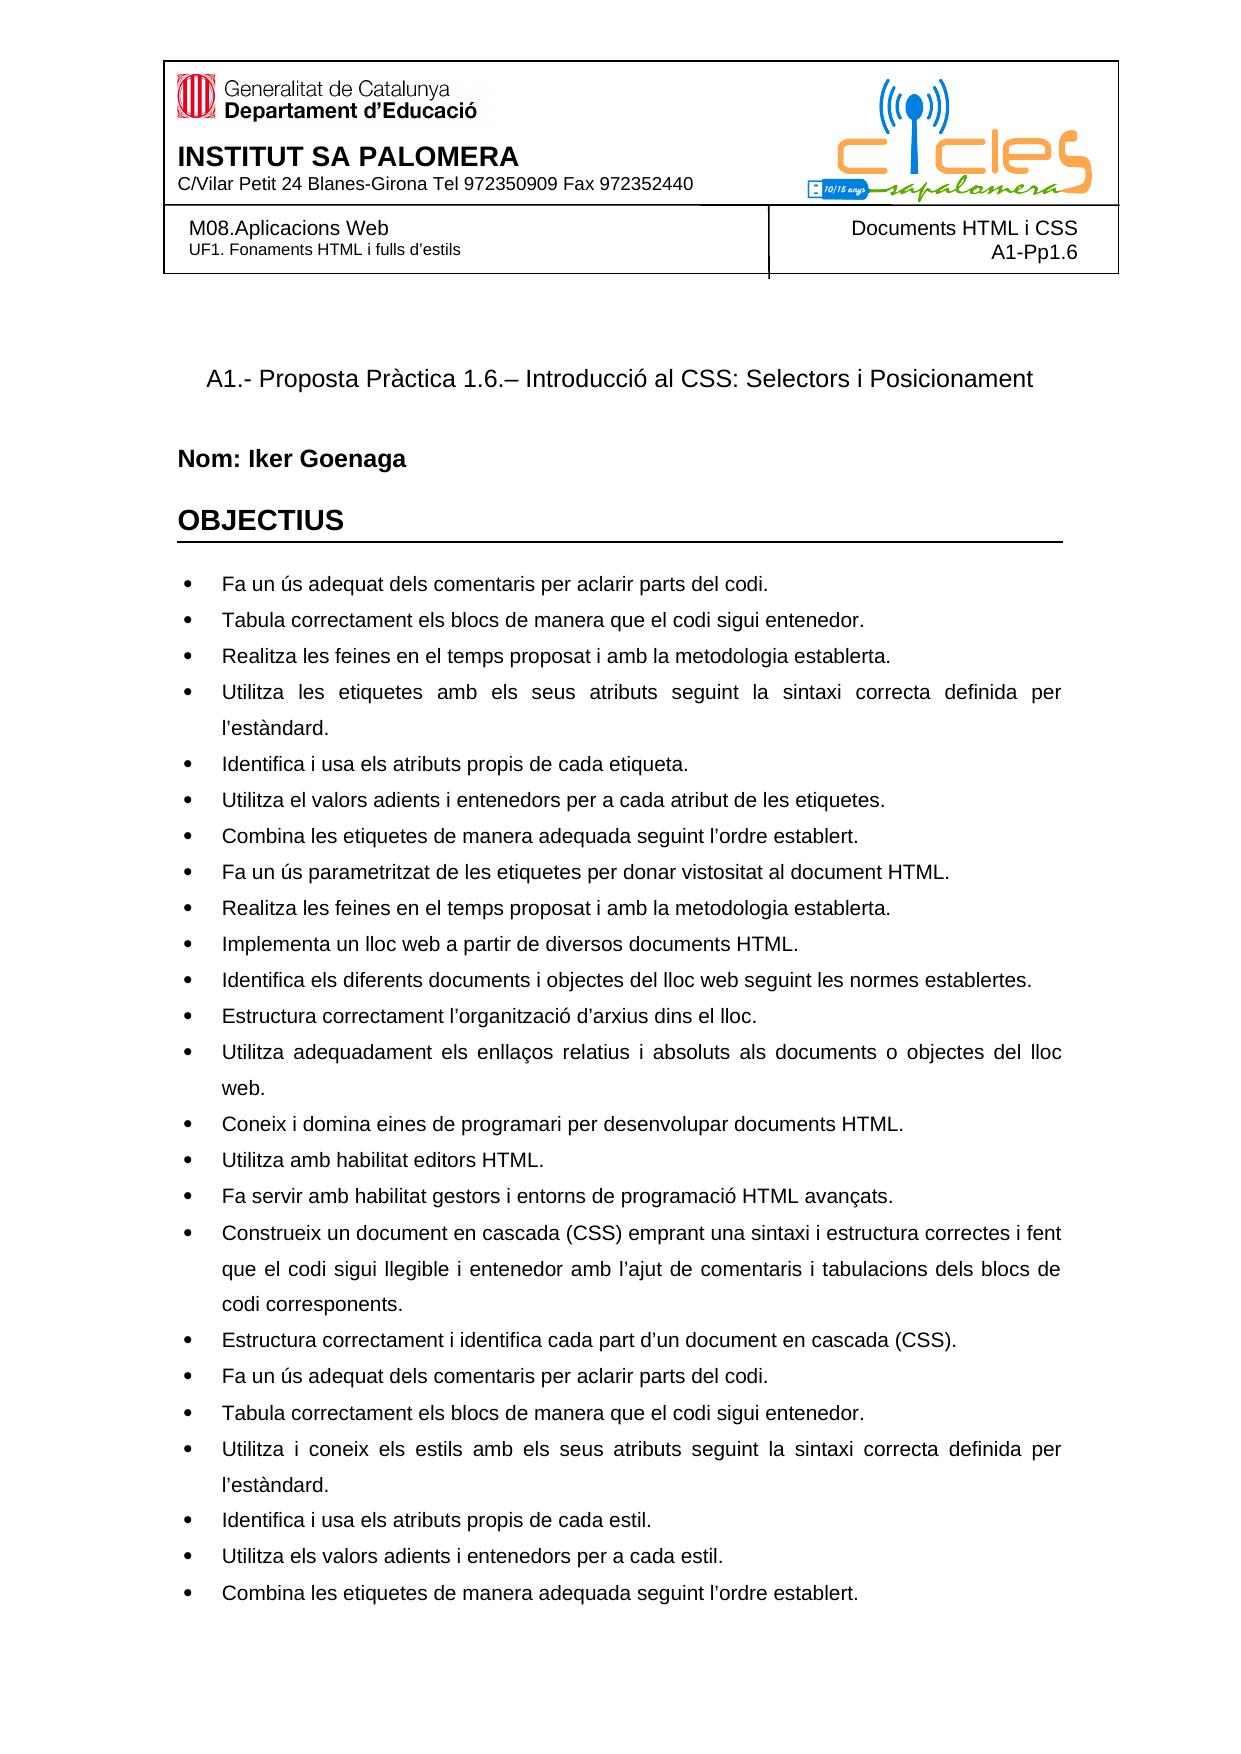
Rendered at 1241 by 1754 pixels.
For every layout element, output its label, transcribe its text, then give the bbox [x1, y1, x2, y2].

list Realitza les feines en el temps proposat i amb la metodologia establerta. [184, 644, 1063, 668]
list Construeix un document en cascada (CSS) emprant una sintaxi i estructura correctes i fent que el codi sigui llegible i entenedor amb l’ajut de comentaris i tabulacions dels blocs de codi corresponents. [184, 1220, 1063, 1316]
list Realitza les feines en el temps proposat i amb la metodologia establerta. [184, 896, 1063, 920]
list Utilitza els valors adients i entenedors per a cada estil. [184, 1544, 1063, 1568]
list Combina les etiquetes de manera adequada seguint l’ordre establert. [184, 824, 1063, 848]
list Fa servir amb habilitat gestors i entorns de programació HTML avançats. [184, 1184, 1063, 1208]
list Estructura correctament i identifica cada part d’un document en cascada (CSS). [184, 1328, 1063, 1352]
text A1.- Proposta Pràctica 1.6.– Introducció al CSS: Selectors i Posicionament [177, 364, 1063, 393]
list Coneix i domina eines de programari per desenvolupar documents HTML. [184, 1112, 1063, 1136]
list Tabula correctament els blocs de manera que el codi sigui entenedor. [184, 608, 1063, 632]
list Fa un ús adequat dels comentaris per aclarir parts del codi. [184, 572, 1063, 596]
subtitle OBJECTIUS [177, 503, 1063, 541]
list Utilitza les etiquetes amb els seus atributs seguint la sintaxi correcta definida per l’estàndard. [184, 680, 1063, 740]
list Identifica els diferents documents i objectes del lloc web seguint les normes establertes. [184, 968, 1063, 992]
list Identifica i usa els atributs propis de cada estil. [184, 1508, 1063, 1532]
list Utilitza adequadament els enllaços relatius i absoluts als documents o objectes del lloc web. [184, 1040, 1063, 1100]
list Identifica i usa els atributs propis de cada etiqueta. [184, 752, 1063, 776]
list Tabula correctament els blocs de manera que el codi sigui entenedor. [184, 1400, 1063, 1424]
picture [177, 73, 499, 128]
list Estructura correctament l’organització d’arxius dins el lloc. [184, 1004, 1063, 1028]
list Utilitza el valors adients i entenedors per a cada atribut de les etiquetes. [184, 788, 1063, 812]
list Utilitza i coneix els estils amb els seus atributs seguint la sintaxi correcta definida per l’estàndard. [184, 1436, 1063, 1496]
list Implementa un lloc web a partir de diversos documents HTML. [184, 932, 1063, 956]
list Combina les etiquetes de manera adequada seguint l’ordre establert. [184, 1580, 1063, 1604]
list Utilitza amb habilitat editors HTML. [184, 1148, 1063, 1172]
picture [802, 64, 1098, 212]
list Fa un ús parametritzat de les etiquetes per donar vistositat al document HTML. [184, 860, 1063, 884]
list Fa un ús adequat dels comentaris per aclarir parts del codi. [184, 1364, 1063, 1388]
text Nom: Iker Goenaga [177, 443, 1063, 474]
